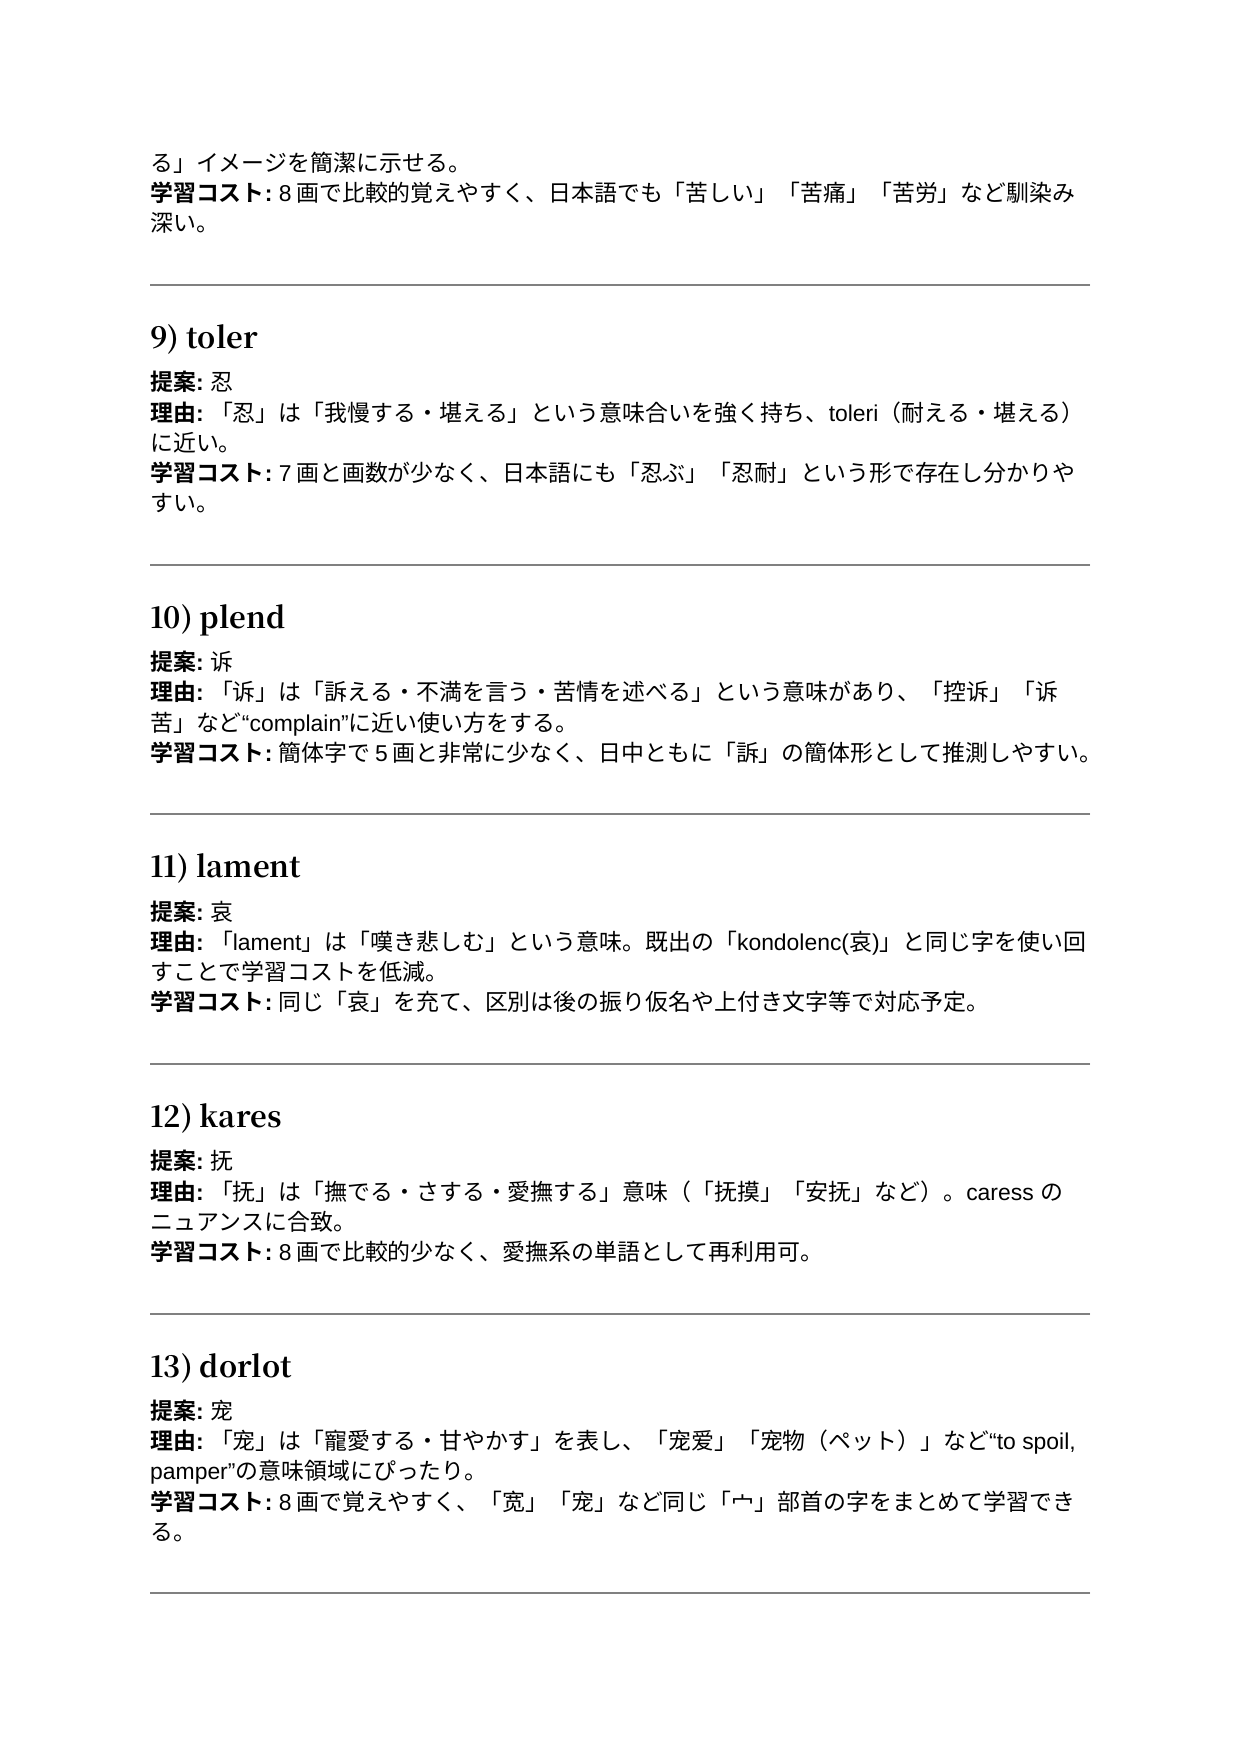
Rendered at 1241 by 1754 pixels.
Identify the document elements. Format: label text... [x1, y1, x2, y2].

subtitle 11) lament [150, 844, 1090, 886]
subtitle 12) kares [150, 1094, 1090, 1136]
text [150, 150, 1090, 237]
text 提案: 哀 理由: 「lament」は「嘆き悲しむ」という意味。既出の「kondolenc(哀)」と同じ字を使い回すことで学習コストを低減。 学習コスト: 同じ「哀」を充て、区別は後の振り仮名や上付き文字等で対応予定。 [150, 899, 1090, 1016]
text 提案: 宠 理由: 「宠」は「寵愛する・甘やかす」を表し、「宠爱」「宠物（ペット）」など“to spoil, pamper”の意味領域にぴったり。 学習コスト: 8画で覚えやすく、「宽」「宠」など同じ「宀」部首の字をまとめて学習できる。 [150, 1398, 1090, 1545]
text 提案: 忍 理由: 「忍」は「我慢する・堪える」という意味合いを強く持ち、toleri（耐える・堪える）に近い。 学習コスト: 7画と画数が少なく、日本語にも「忍ぶ」「忍耐」という形で存在し分かりやすい。 [150, 369, 1090, 517]
subtitle 9) toler [150, 315, 1090, 357]
text 提案: 诉 理由: 「诉」は「訴える・不満を言う・苦情を述べる」という意味があり、「控诉」「诉苦」など“complain”に近い使い方をする。 学習コスト: 簡体字で5画と非常に少なく、日中ともに「訴」の簡体形として推測しやすい。 [150, 649, 1090, 766]
text 提案: 抚 理由: 「抚」は「撫でる・さする・愛撫する」意味（「抚摸」「安抚」など）。caress のニュアンスに合致。 学習コスト: 8画で比較的少なく、愛撫系の単語として再利用可。 [150, 1148, 1090, 1265]
subtitle 10) plend [150, 595, 1090, 637]
subtitle 13) dorlot [150, 1343, 1090, 1385]
